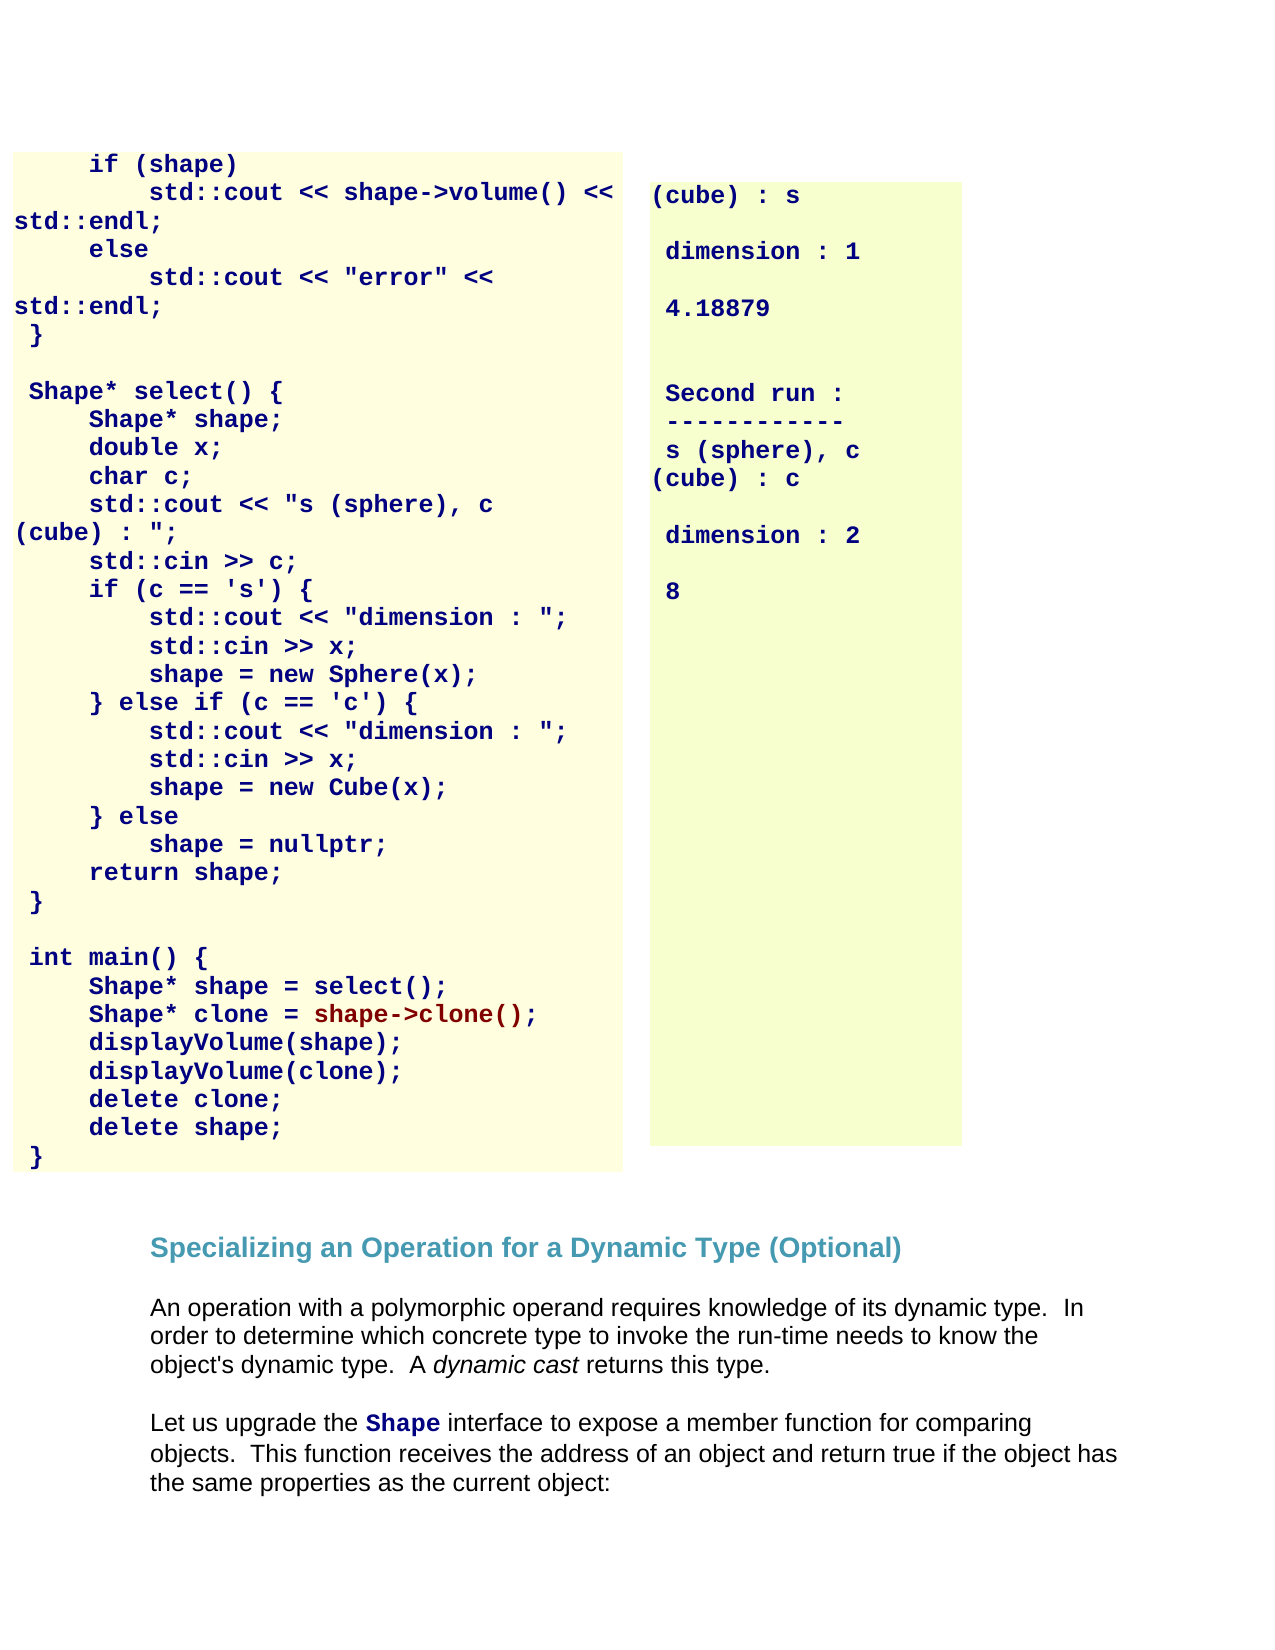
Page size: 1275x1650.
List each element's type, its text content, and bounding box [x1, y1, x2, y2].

text An operation with a polymorphic operand requires knowledge of its dynamic type. In order to determine which concrete type to invoke the run-time needs to know the object's dynamic type. A dynamic cast returns this type. [150, 1293, 1125, 1379]
text Specializing an Operation for a Dynamic Type (Optional) [150, 1231, 1125, 1263]
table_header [0, 150, 625, 1202]
text Let us upgrade the Shape interface to expose a member function for comparing objects. This function receives the address of an object and return true if the object has the same properties as the current object: [150, 1408, 1125, 1496]
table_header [625, 150, 963, 1202]
